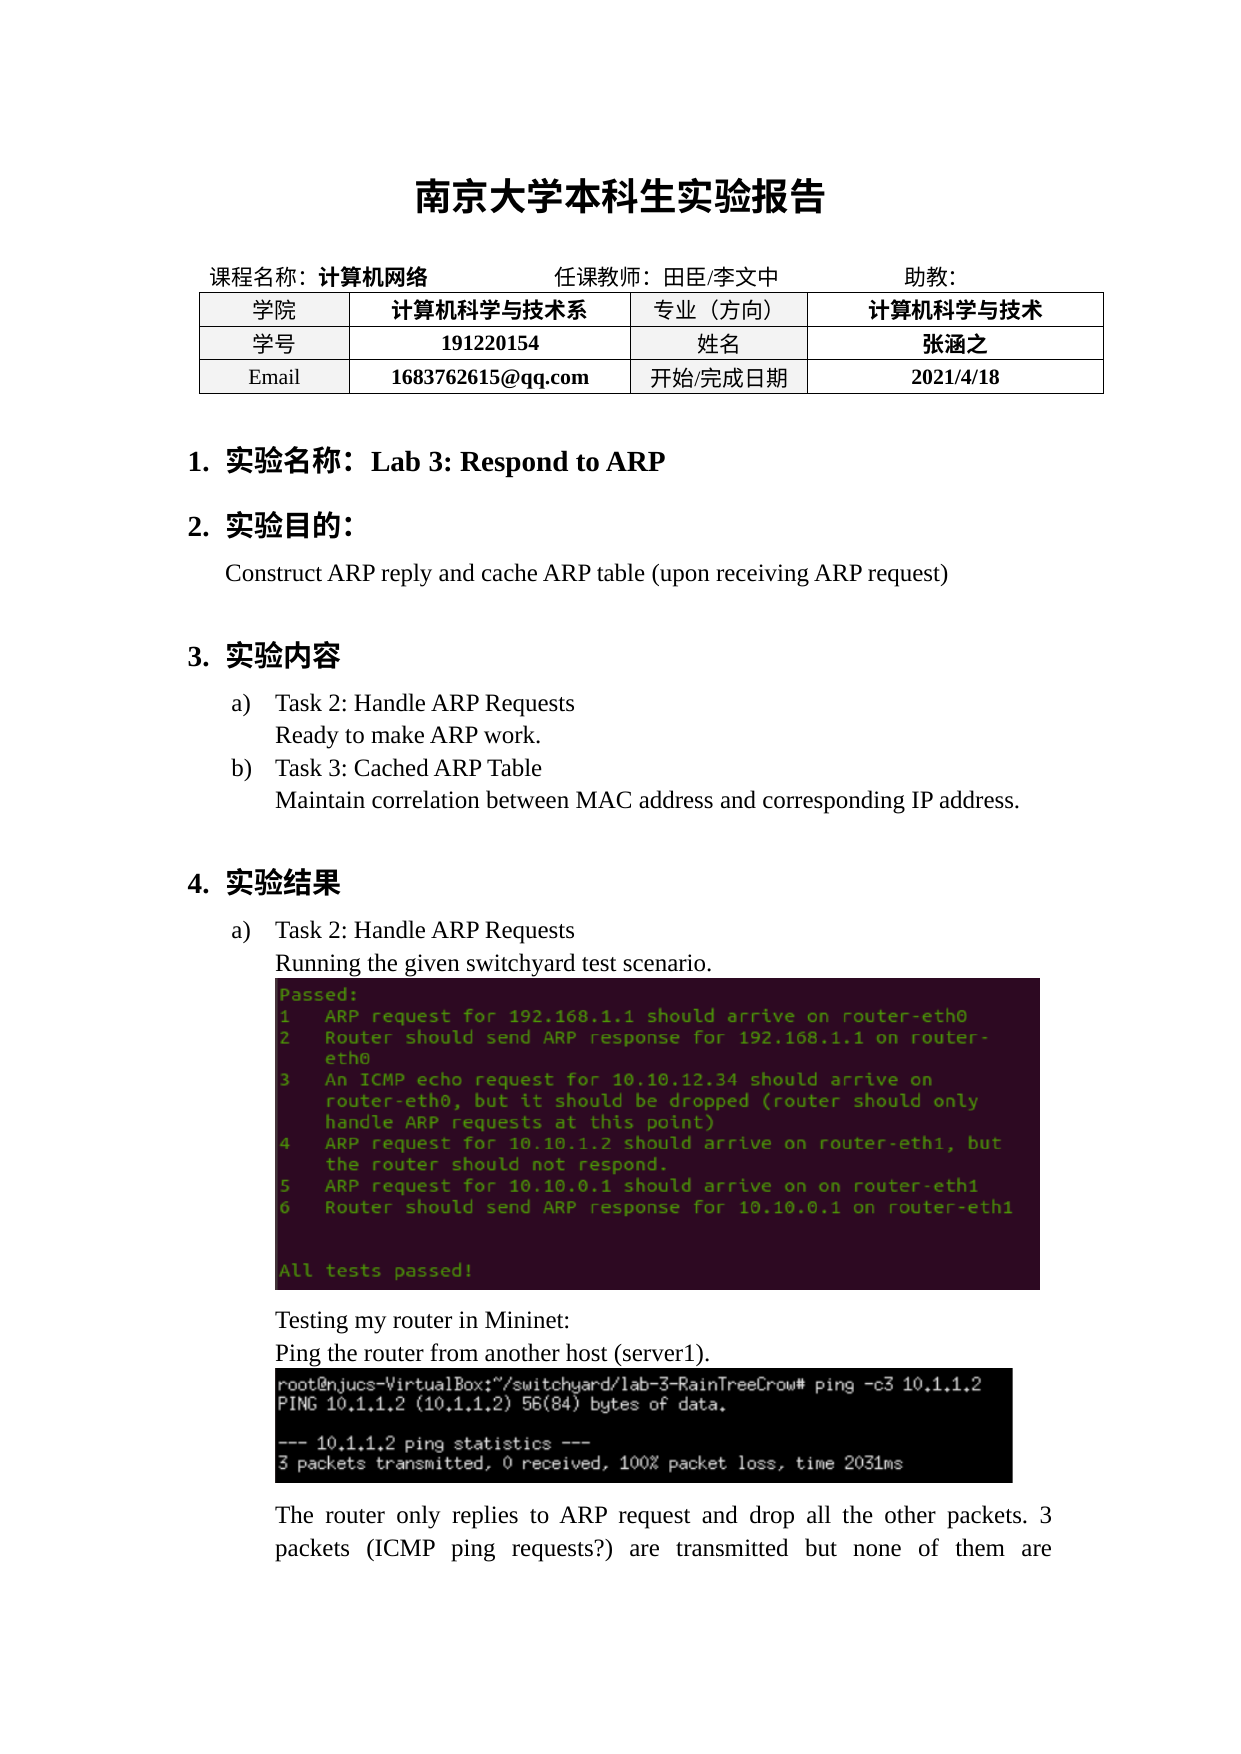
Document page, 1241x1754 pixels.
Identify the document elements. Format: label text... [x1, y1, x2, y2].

list 实验结果 [187, 849, 1053, 914]
table_header 专业（方向） [631, 293, 807, 326]
list Task 2: Handle ARP Requests [231, 686, 1053, 719]
list 实验名称：Lab 3: Respond to ARP [187, 426, 1053, 491]
list Maintain correlation between MAC address and corresponding IP address. [275, 784, 1053, 816]
list 实验目的： [187, 491, 1053, 556]
table_cell 2021/4/18 [808, 360, 1103, 393]
table_cell 开始/完成日期 [631, 360, 807, 393]
picture [275, 978, 1040, 1290]
list 实验内容 [187, 621, 1053, 686]
list Ready to make ARP work. [275, 719, 1053, 751]
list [275, 1499, 1053, 1564]
table_cell 191220154 [350, 327, 630, 359]
text 南京大学本科生实验报告 [187, 162, 1053, 227]
table_cell Email [200, 360, 349, 393]
table_header 学院 [200, 293, 349, 326]
text 课程名称：计算机网络 任课教师：田臣/李文中 助教： [187, 259, 1053, 292]
list Running the given switchyard test scenario. [275, 946, 1053, 979]
table_header 计算机科学与技术系 [350, 293, 630, 326]
list Task 2: Handle ARP Requests [231, 914, 1053, 946]
table_cell 1683762615@qq.com [350, 360, 630, 393]
table_cell 张涵之 [808, 327, 1103, 359]
table_header 计算机科学与技术 [808, 293, 1103, 326]
list Task 3: Cached ARP Table [231, 751, 1053, 784]
text Construct ARP reply and cache ARP table (upon receiving ARP request) [187, 556, 1053, 589]
table_cell 学号 [200, 327, 349, 359]
picture [275, 1368, 1013, 1483]
table_cell 姓名 [631, 327, 807, 359]
list Ping the router from another host (server1). [275, 1336, 1053, 1369]
list Testing my router in Mininet: [275, 1304, 1053, 1336]
